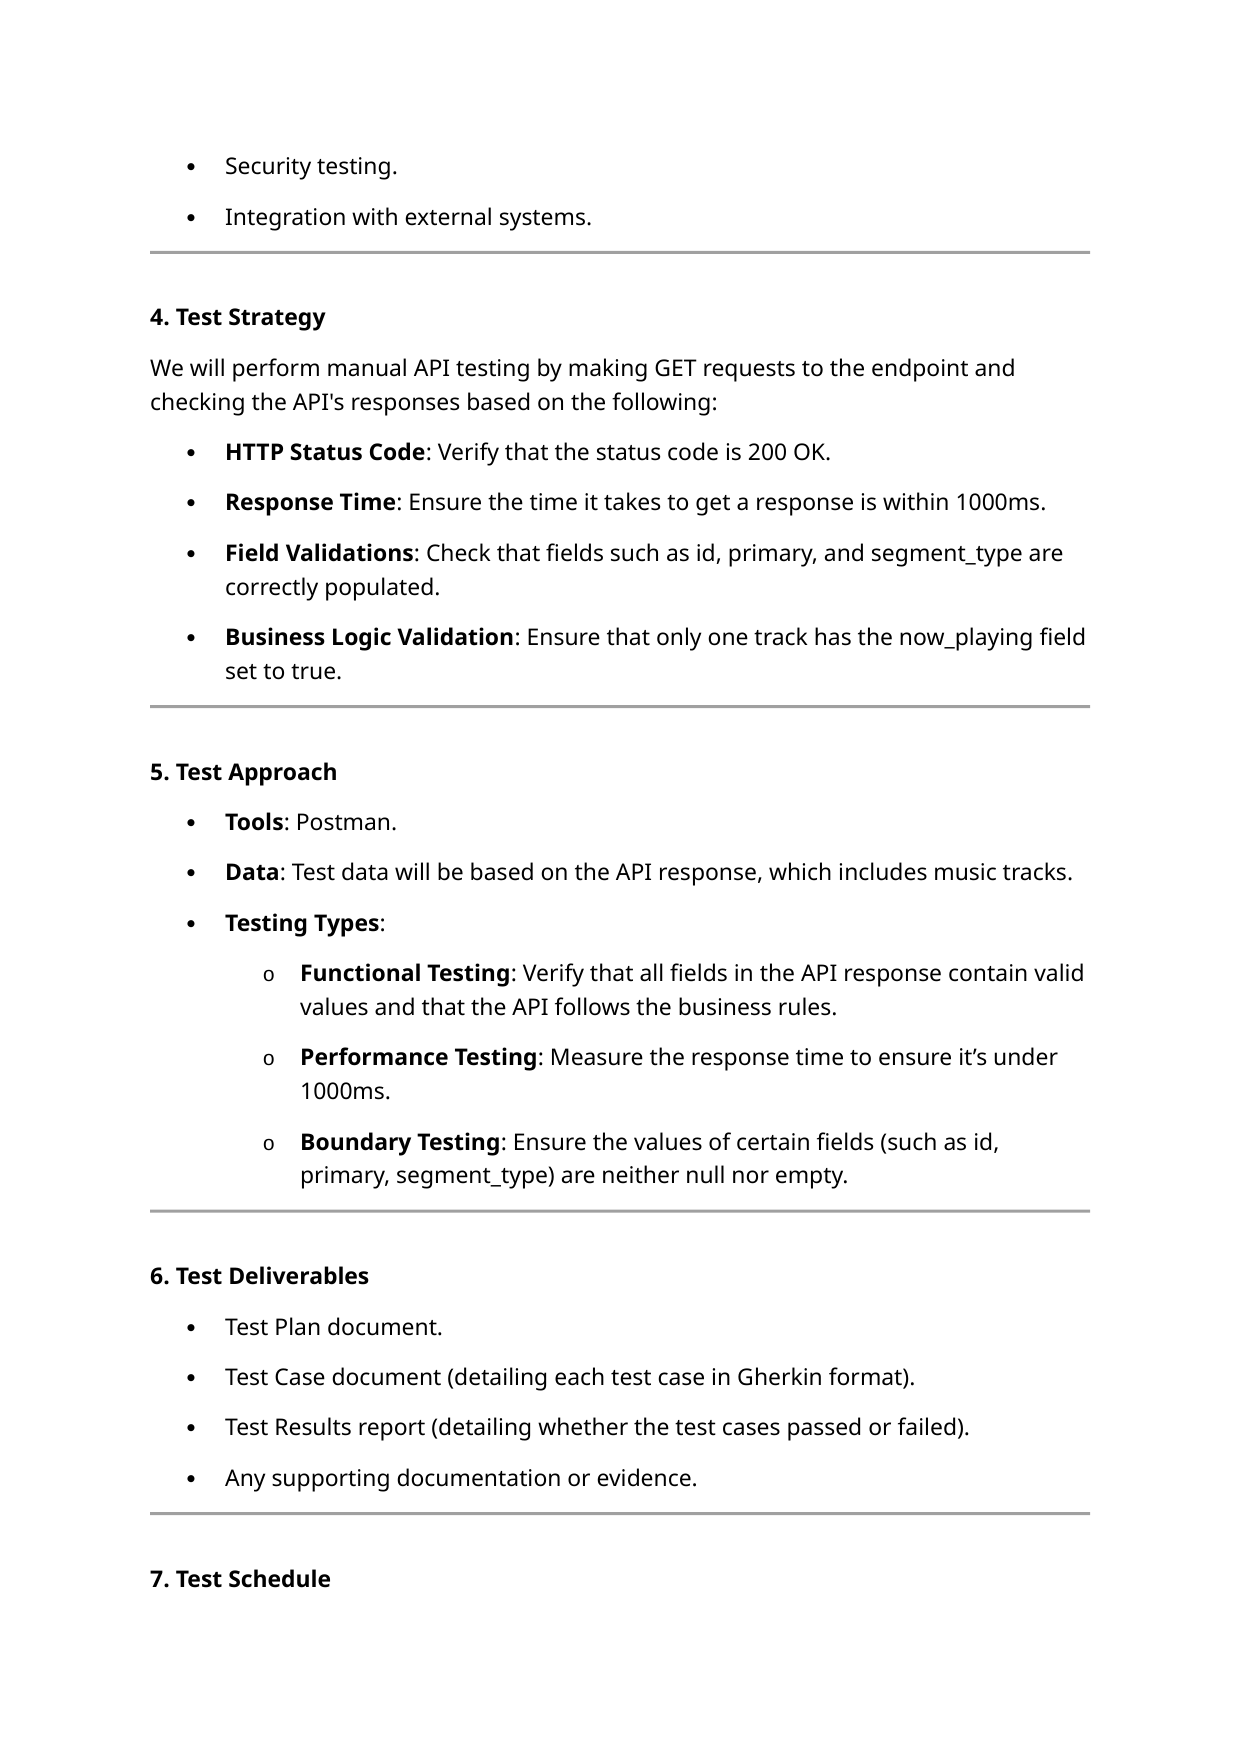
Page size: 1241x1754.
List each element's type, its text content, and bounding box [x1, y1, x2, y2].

list Data: Test data will be based on the API response, which includes music tracks. [187, 856, 1090, 887]
list Testing Types: [187, 907, 1090, 938]
text 6. Test Deliverables [150, 1260, 1090, 1291]
list Test Plan document. [187, 1310, 1090, 1342]
list Security testing. [187, 150, 1090, 181]
list HTTP Status Code: Verify that the status code is 200 OK. [187, 436, 1090, 467]
text We will perform manual API testing by making GET requests to the endpoint and checking the API's responses based on the following: [150, 352, 1090, 417]
list Test Case document (detailing each test case in Gherkin format). [187, 1361, 1090, 1392]
list Business Logic Validation: Ensure that only one track has the now_playing field set to true. [187, 621, 1090, 686]
text 4. Test Strategy [150, 301, 1090, 332]
list Tools: Postman. [187, 806, 1090, 837]
list Boundary Testing: Ensure the values of certain fields (such as id, primary, segment_type) are neither null nor empty. [262, 1125, 1090, 1190]
list Response Time: Ensure the time it takes to get a response is within 1000ms. [187, 486, 1090, 517]
text 5. Test Approach [150, 755, 1090, 787]
list Integration with external systems. [187, 200, 1090, 232]
text 7. Test Schedule [150, 1562, 1090, 1594]
list Performance Testing: Measure the response time to ensure it’s under 1000ms. [262, 1041, 1090, 1106]
list Field Validations: Check that fields such as id, primary, and segment_type are correctly populated. [187, 537, 1090, 602]
list Test Results report (detailing whether the test cases passed or failed). [187, 1411, 1090, 1442]
list Functional Testing: Verify that all fields in the API response contain valid values and that the API follows the business rules. [262, 957, 1090, 1022]
list Any supporting documentation or evidence. [187, 1462, 1090, 1493]
